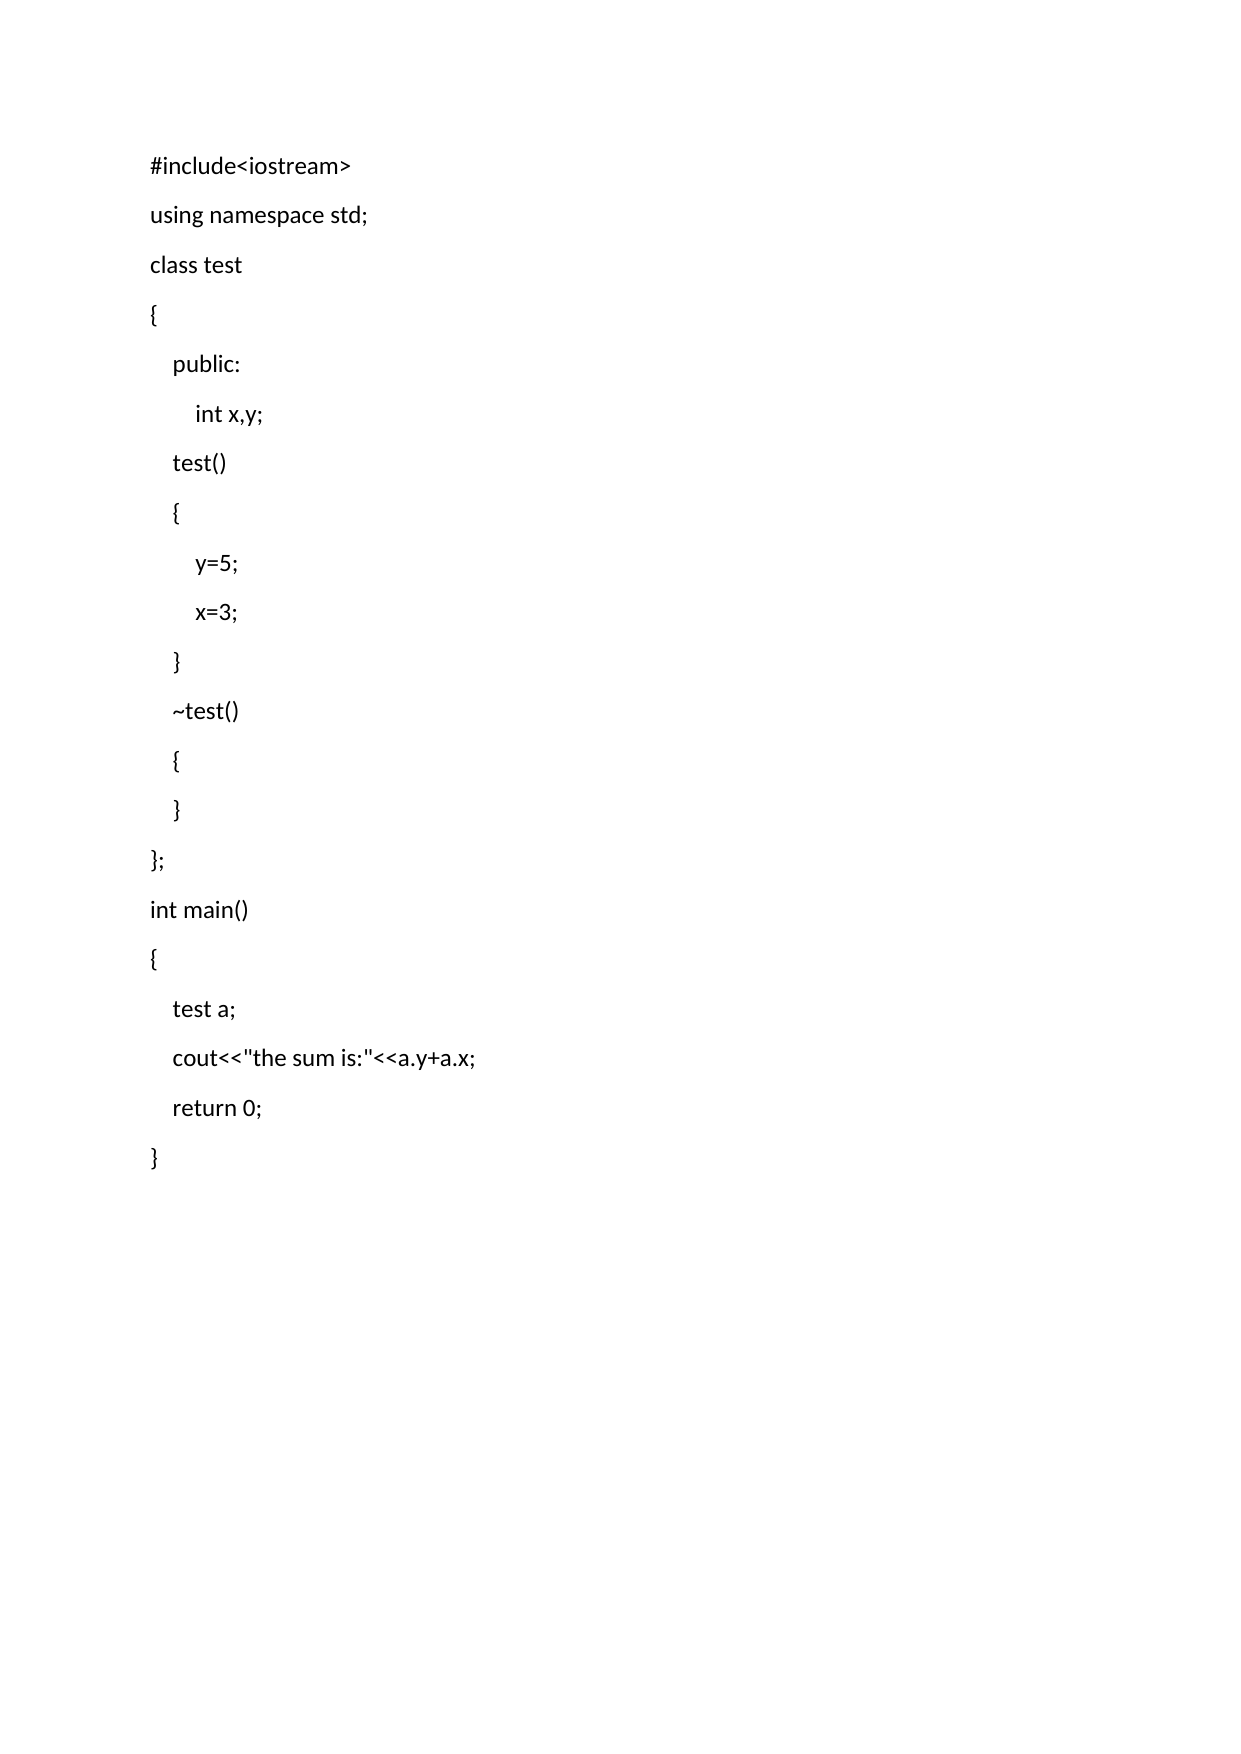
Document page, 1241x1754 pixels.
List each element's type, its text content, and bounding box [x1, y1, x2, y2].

text ~test() [150, 695, 1090, 726]
text y=5; [150, 547, 1090, 577]
text test() [150, 447, 1090, 478]
text test a; [150, 993, 1090, 1023]
text x=3; [150, 596, 1090, 627]
text { [150, 943, 1090, 974]
text { [150, 745, 1090, 776]
text class test [150, 249, 1090, 280]
text int x,y; [150, 398, 1090, 428]
text using namespace std; [150, 199, 1090, 230]
text return 0; [150, 1092, 1090, 1123]
text } [150, 1142, 1090, 1172]
text #include<iostream> [150, 150, 1090, 181]
text }; [150, 844, 1090, 875]
text public: [150, 348, 1090, 379]
text { [150, 497, 1090, 528]
text int main() [150, 894, 1090, 924]
text { [150, 299, 1090, 329]
text } [150, 646, 1090, 676]
text cout<<"the sum is:"<<a.y+a.x; [150, 1042, 1090, 1073]
text } [150, 794, 1090, 825]
